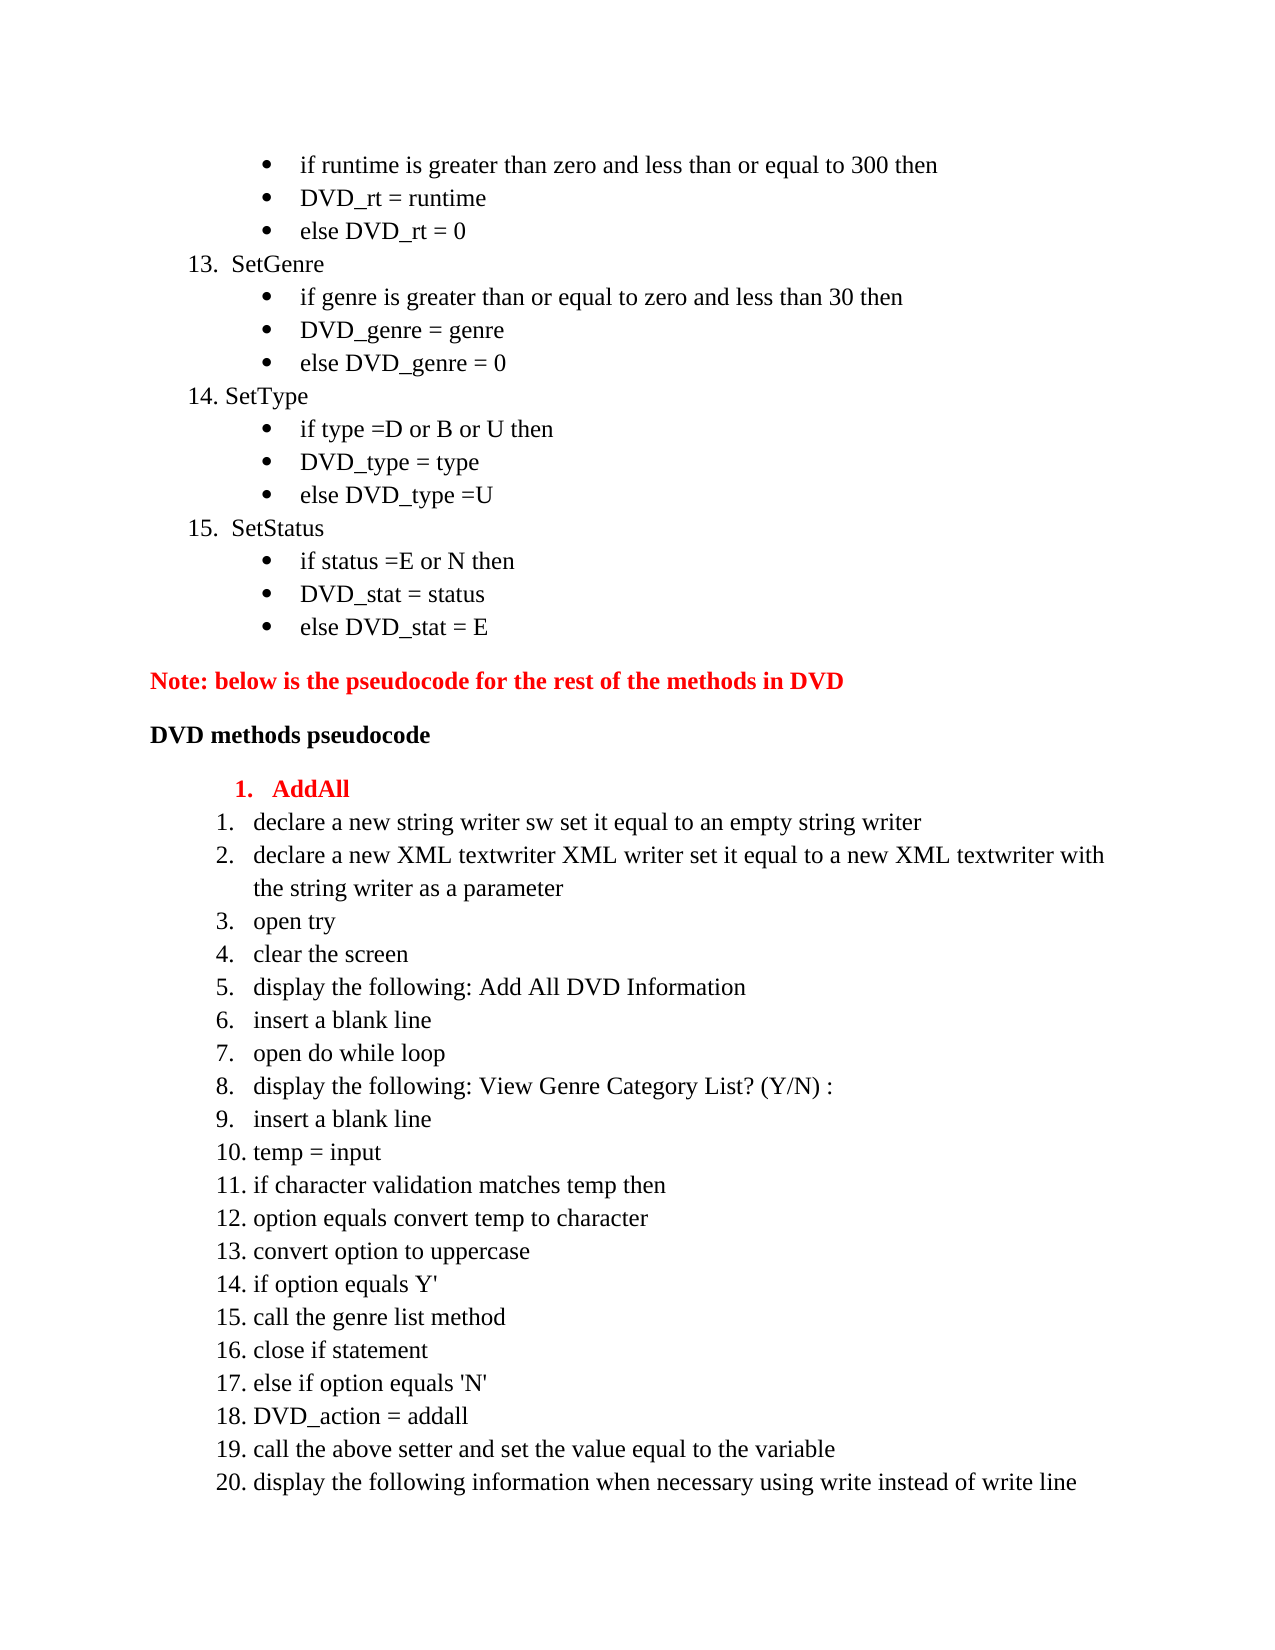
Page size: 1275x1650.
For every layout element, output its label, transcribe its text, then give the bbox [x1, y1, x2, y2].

list DVD_genre = genre [262, 315, 1125, 344]
list AddAll [234, 774, 1125, 803]
list option equals convert temp to character [216, 1203, 1125, 1232]
list else DVD_genre = 0 [262, 348, 1125, 377]
list insert a blank line [216, 1005, 1125, 1034]
list SetType [187, 381, 1125, 410]
list SetGenre [187, 249, 1125, 278]
list if genre is greater than or equal to zero and less than 30 then [262, 282, 1125, 311]
list DVD_stat = status [262, 579, 1125, 608]
list DVD_type = type [262, 447, 1125, 476]
list call the above setter and set the value equal to the variable [216, 1434, 1125, 1463]
list close if statement [216, 1335, 1125, 1364]
list clear the screen [216, 939, 1125, 968]
list if runtime is greater than zero and less than or equal to 300 then [262, 150, 1125, 179]
list DVD_rt = runtime [262, 183, 1125, 212]
list else DVD_rt = 0 [262, 216, 1125, 245]
list DVD_action = addall [216, 1401, 1125, 1430]
list if character validation matches temp then [216, 1170, 1125, 1199]
list declare a new string writer sw set it equal to an empty string writer [216, 807, 1125, 836]
list open try [216, 906, 1125, 935]
list display the following: View Genre Category List? (Y/N) : [216, 1071, 1125, 1100]
list if status =E or N then [262, 546, 1125, 575]
list declare a new XML textwriter XML writer set it equal to a new XML textwriter with the string writer as a parameter [216, 840, 1125, 902]
text Note: below is the pseudocode for the rest of the methods in DVD [150, 666, 1125, 695]
list insert a blank line [216, 1104, 1125, 1133]
list if type =D or B or U then [262, 414, 1125, 443]
list convert option to uppercase [216, 1236, 1125, 1265]
list else DVD_stat = E [262, 612, 1125, 641]
list display the following: Add All DVD Information [216, 972, 1125, 1001]
list else DVD_type =U [262, 480, 1125, 509]
list else if option equals 'N' [216, 1368, 1125, 1397]
list open do while loop [216, 1038, 1125, 1067]
list temp = input [216, 1137, 1125, 1166]
list SetStatus [187, 513, 1125, 542]
list display the following information when necessary using write instead of write line [216, 1467, 1125, 1496]
list call the genre list method [216, 1302, 1125, 1331]
text DVD methods pseudocode [150, 720, 1125, 749]
list if option equals Y' [216, 1269, 1125, 1298]
